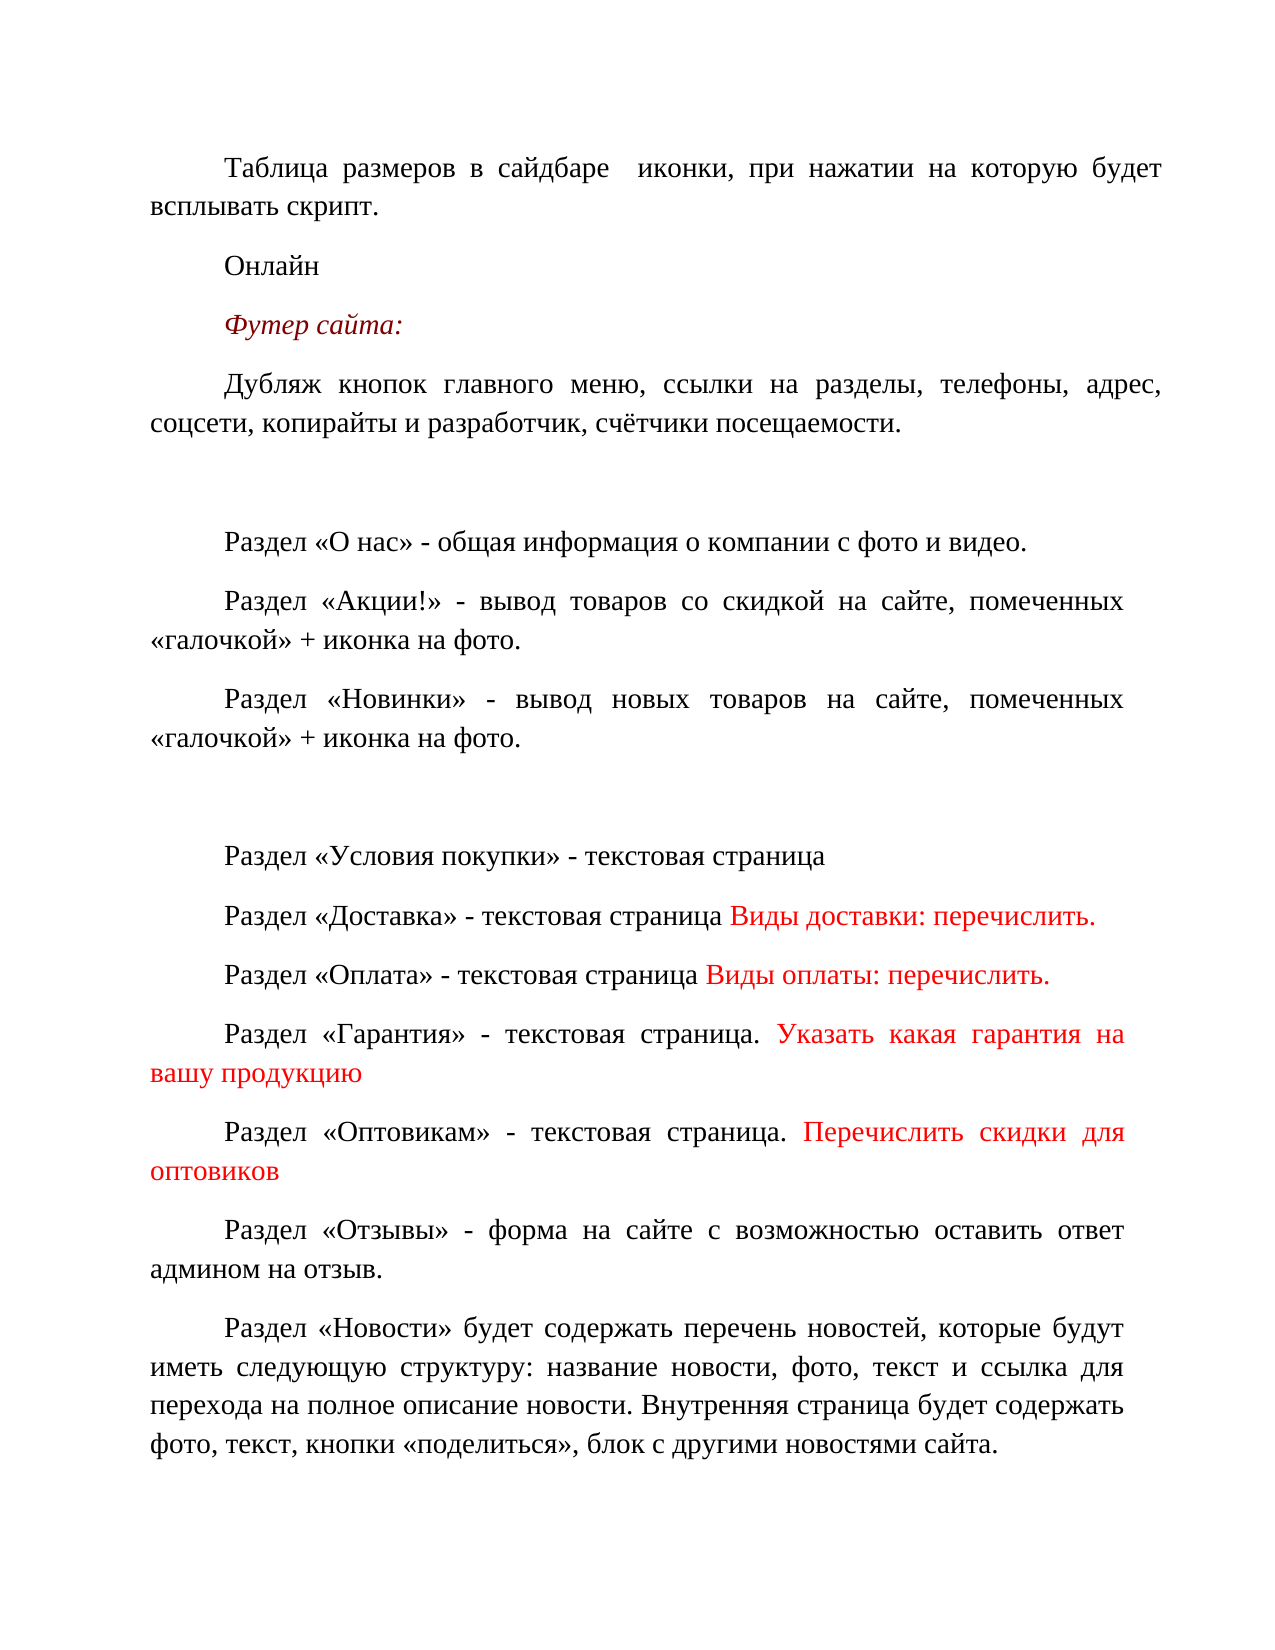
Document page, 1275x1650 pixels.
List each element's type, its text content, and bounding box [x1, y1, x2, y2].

text Раздел «Оплата» - текстовая страница Виды оплаты: перечислить. [150, 957, 1125, 991]
text Раздел «Гарантия» - текстовая страница. Указать какая гарантия на вашу продукцию [150, 1017, 1125, 1089]
text Дубляж кнопок главного меню, ссылки на разделы, телефоны, адрес, соцсети, копирайты и разработчик, счётчики посещаемости. [150, 367, 1163, 439]
text Раздел «Новинки» - вывод новых товаров на сайте, помеченных «галочкой» + иконка на фото. [150, 681, 1125, 753]
text Футер сайта: [150, 307, 1163, 341]
text Раздел «Условия покупки» - текстовая страница [150, 838, 1125, 872]
text Раздел «О нас» - общая информация о компании с фото и видео. [150, 524, 1125, 557]
text Раздел «Отзывы» - форма на сайте с возможностью оставить ответ админом на отзыв. [150, 1212, 1125, 1284]
text Раздел «Доставка» - текстовая страница Виды доставки: перечислить. [150, 898, 1125, 931]
text Раздел «Акции!» - вывод товаров со скидкой на сайте, помеченных «галочкой» + иконка на фото. [150, 583, 1125, 655]
text Раздел «Оптовикам» - текстовая страница. Перечислить скидки для оптовиков [150, 1114, 1125, 1187]
text Таблица размеров в сайдбаре иконки, при нажатии на которую будет всплывать скрипт. [150, 150, 1163, 222]
text Онлайн [150, 248, 1163, 281]
text Раздел «Новости» будет содержать перечень новостей, которые будут иметь следующую структуру: название новости, фото, текст и ссылка для перехода на полное описание новости. Внутренняя страница будет содержать фото, текст, кнопки «поделиться», блок с другими новостями сайта. [150, 1310, 1125, 1459]
